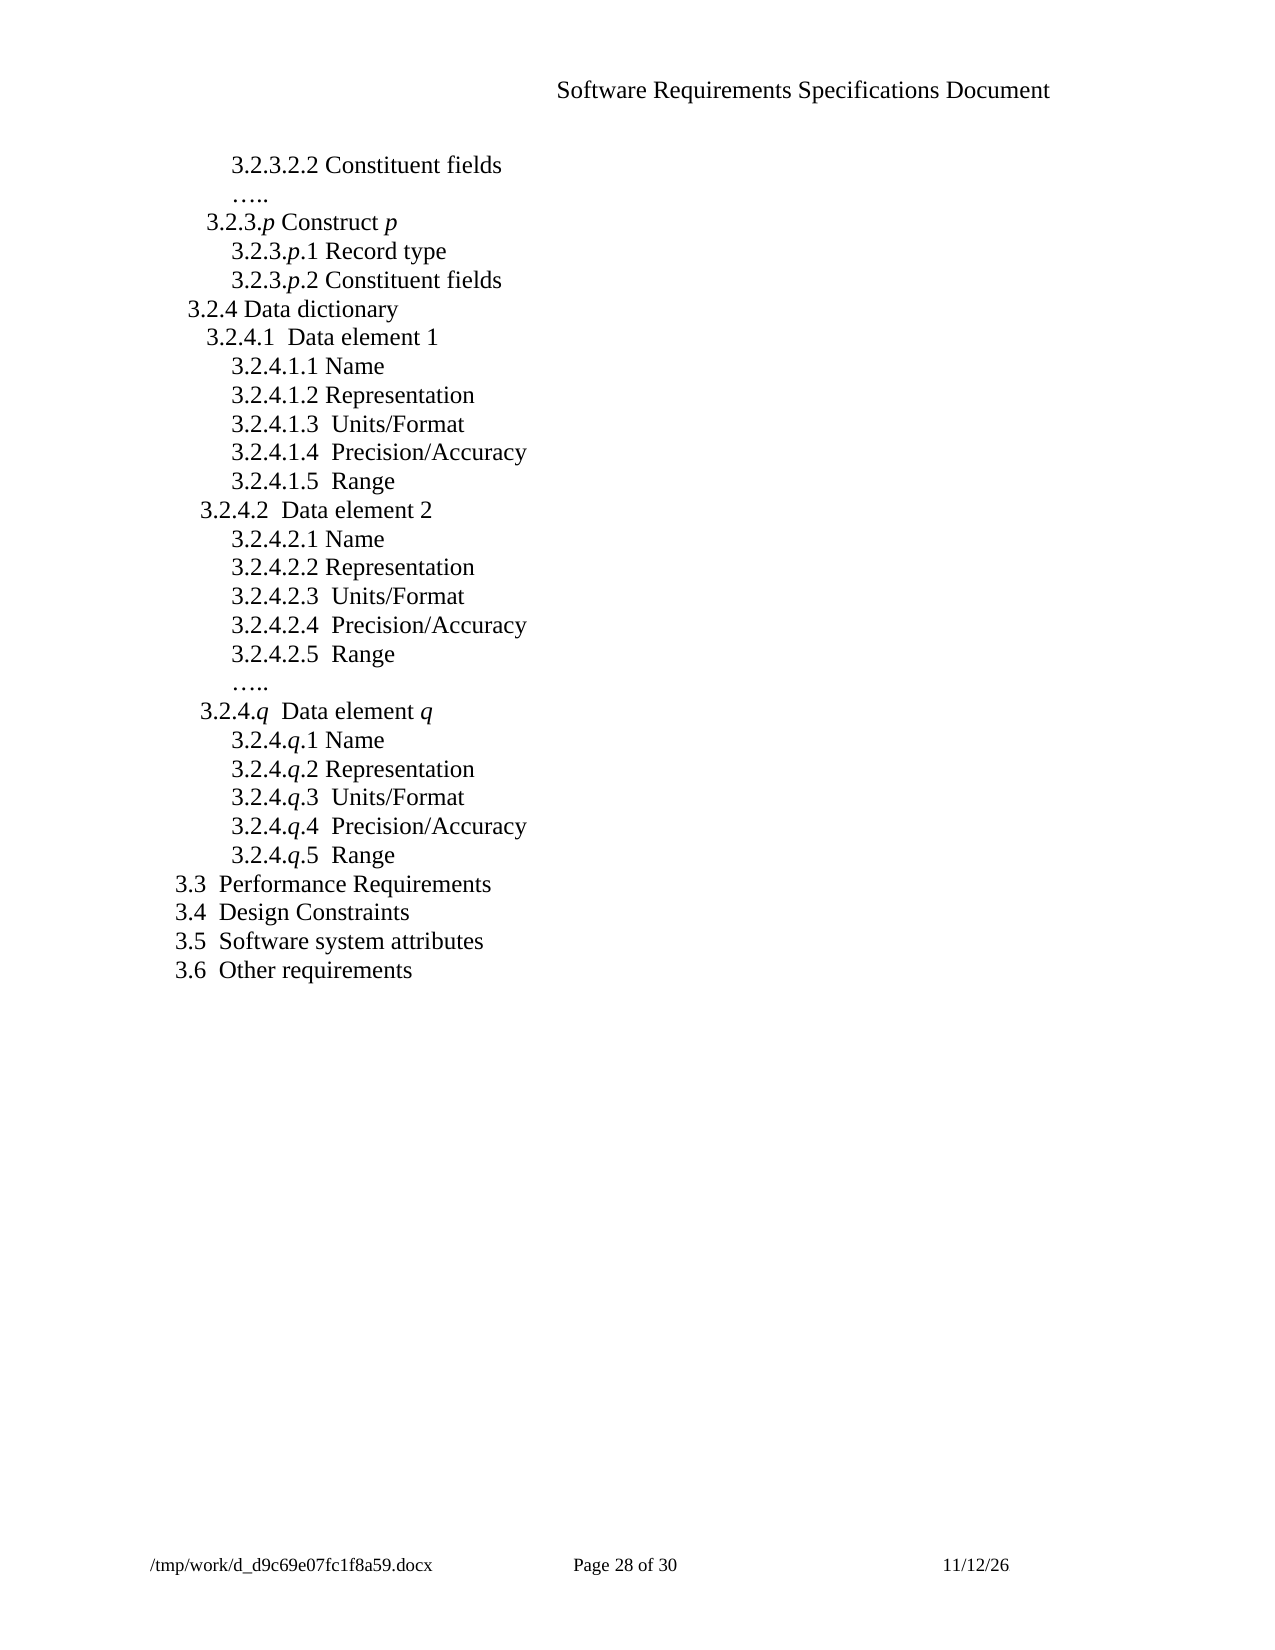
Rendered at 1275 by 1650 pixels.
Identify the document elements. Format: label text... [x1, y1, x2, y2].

text 3.3 Performance Requirements [150, 869, 1162, 897]
text 3.2.3.p Construct p [150, 207, 1162, 236]
text 3.6 Other requirements [150, 955, 1162, 984]
text 3.2.4.1.5 Range [150, 466, 1162, 495]
text 3.2.4.1.2 Representation [150, 380, 1162, 409]
text 3.2.3.p.1 Record type [150, 236, 1162, 265]
text 3.2.4.2.3 Units/Format [150, 581, 1162, 610]
text 3.2.3.p.2 Constituent fields [150, 265, 1162, 294]
text 3.2.3.2.2 Constituent fields [150, 150, 1162, 179]
text 3.2.4.2.4 Precision/Accuracy [150, 610, 1162, 639]
text 3.2.4.q Data element q [150, 696, 1162, 725]
text 3.2.4.1.1 Name [150, 351, 1162, 380]
text 3.2.4.1 Data element 1 [150, 322, 1162, 351]
text 3.5 Software system attributes [150, 926, 1162, 955]
text 3.2.4.q.4 Precision/Accuracy [150, 811, 1162, 840]
text 3.2.4.q.1 Name [150, 725, 1162, 754]
text 3.2.4.q.3 Units/Format [150, 782, 1162, 811]
text 3.2.4.1.3 Units/Format [150, 409, 1162, 437]
text ….. [150, 667, 1162, 696]
text ….. [150, 179, 1162, 207]
text 3.2.4.q.2 Representation [150, 754, 1162, 782]
text 3.2.4.1.4 Precision/Accuracy [150, 437, 1162, 466]
text 3.4 Design Constraints [150, 897, 1162, 926]
text 3.2.4.2 Data element 2 [150, 495, 1162, 524]
text 3.2.4.2.1 Name [150, 524, 1162, 552]
text 3.2.4.2.5 Range [150, 639, 1162, 667]
text 3.2.4.2.2 Representation [150, 552, 1162, 581]
text 3.2.4 Data dictionary [150, 294, 1162, 322]
text 3.2.4.q.5 Range [150, 840, 1162, 869]
